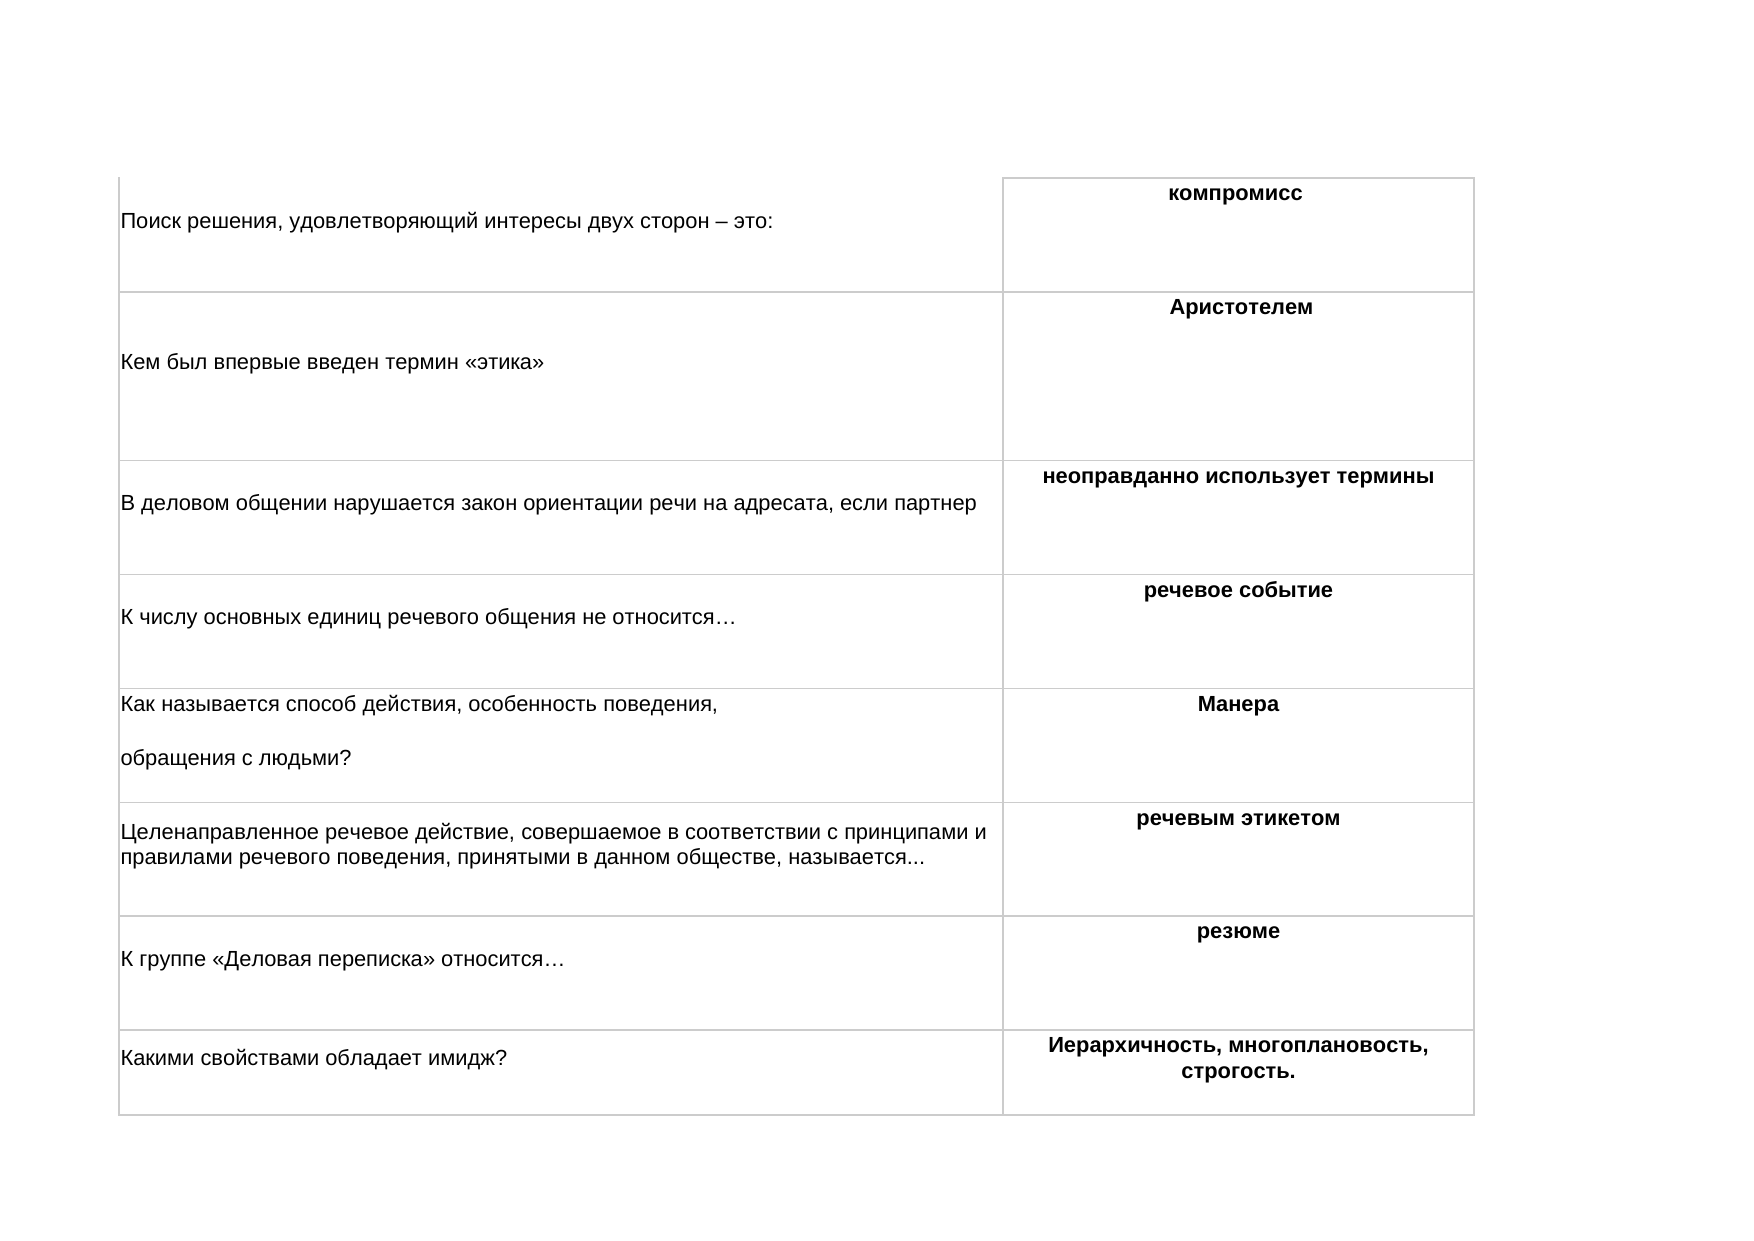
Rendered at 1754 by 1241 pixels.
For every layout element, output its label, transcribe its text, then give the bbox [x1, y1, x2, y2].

table_cell Манера [1004, 689, 1473, 801]
table_cell Кем был впервые введен термин «этика» [120, 293, 1002, 459]
table_cell неоправданно использует термины [1004, 461, 1473, 573]
table_cell речевым этикетом [1004, 803, 1473, 915]
table_cell К группе «Деловая переписка» относится… [120, 917, 1002, 1029]
table_cell речевое событие [1004, 575, 1473, 687]
table_cell Какими свойствами обладает имидж? [120, 1031, 1002, 1114]
table_cell Аристотелем [1004, 293, 1473, 459]
table_header компромисс [1004, 179, 1473, 291]
table_cell Целенаправленное речевое действие, совершаемое в соответствии с принципами и правилами речевого поведения, принятыми в данном обществе, называется... [120, 803, 1002, 915]
table_cell Как называется способ действия, особенность поведения, обращения с людьми? [120, 689, 1002, 801]
table_header Поиск решения, удовлетворяющий интересы двух сторон – это: [120, 177, 1002, 291]
table_cell Иерархичность, многоплановость, строгость. [1004, 1031, 1473, 1114]
table_cell В деловом общении нарушается закон ориентации речи на адресата, если партнер [120, 461, 1002, 573]
table_cell К числу основных единиц речевого общения не относится… [120, 575, 1002, 687]
table_cell резюме [1004, 917, 1473, 1029]
